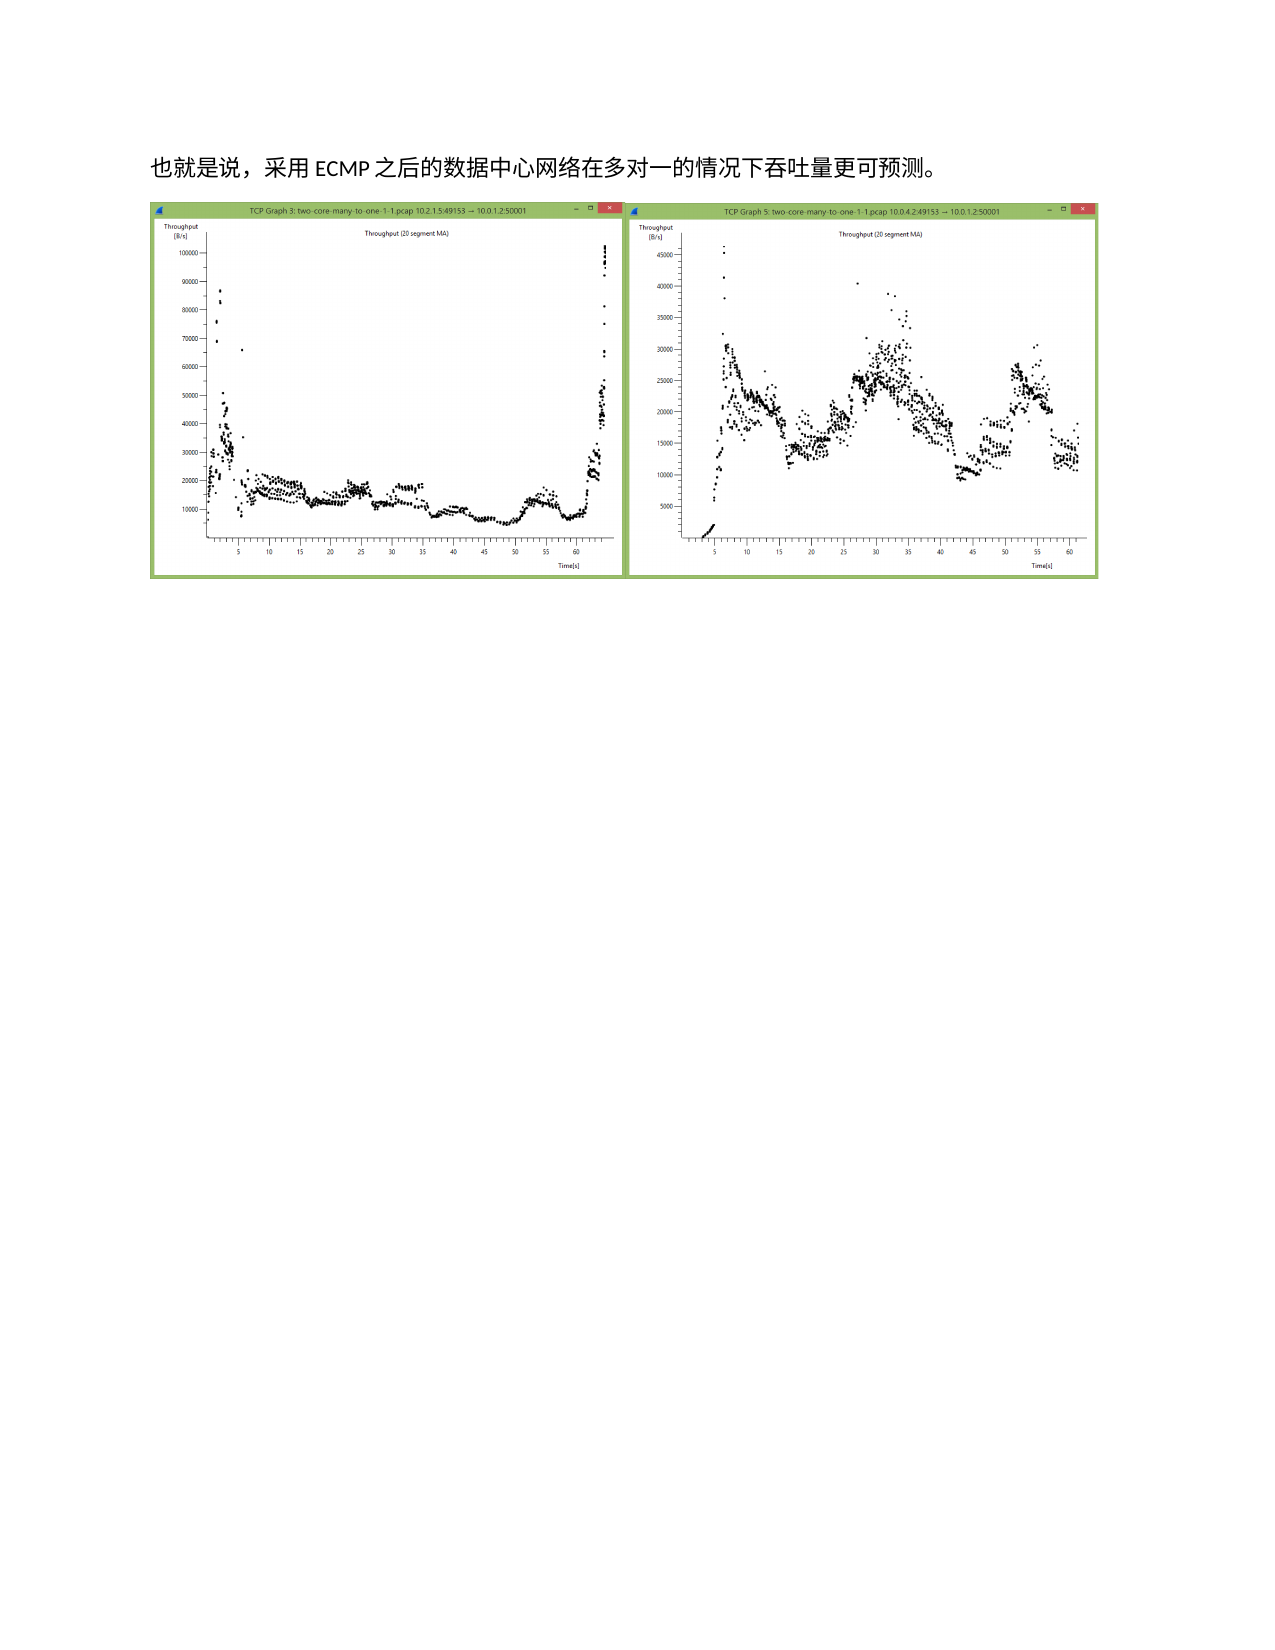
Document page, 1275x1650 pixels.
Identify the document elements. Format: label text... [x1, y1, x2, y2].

text 也就是说，采用ECMP之后的数据中心网络在多对一的情况下吞吐量更可预测。 [150, 150, 1125, 183]
picture [150, 202, 1099, 579]
